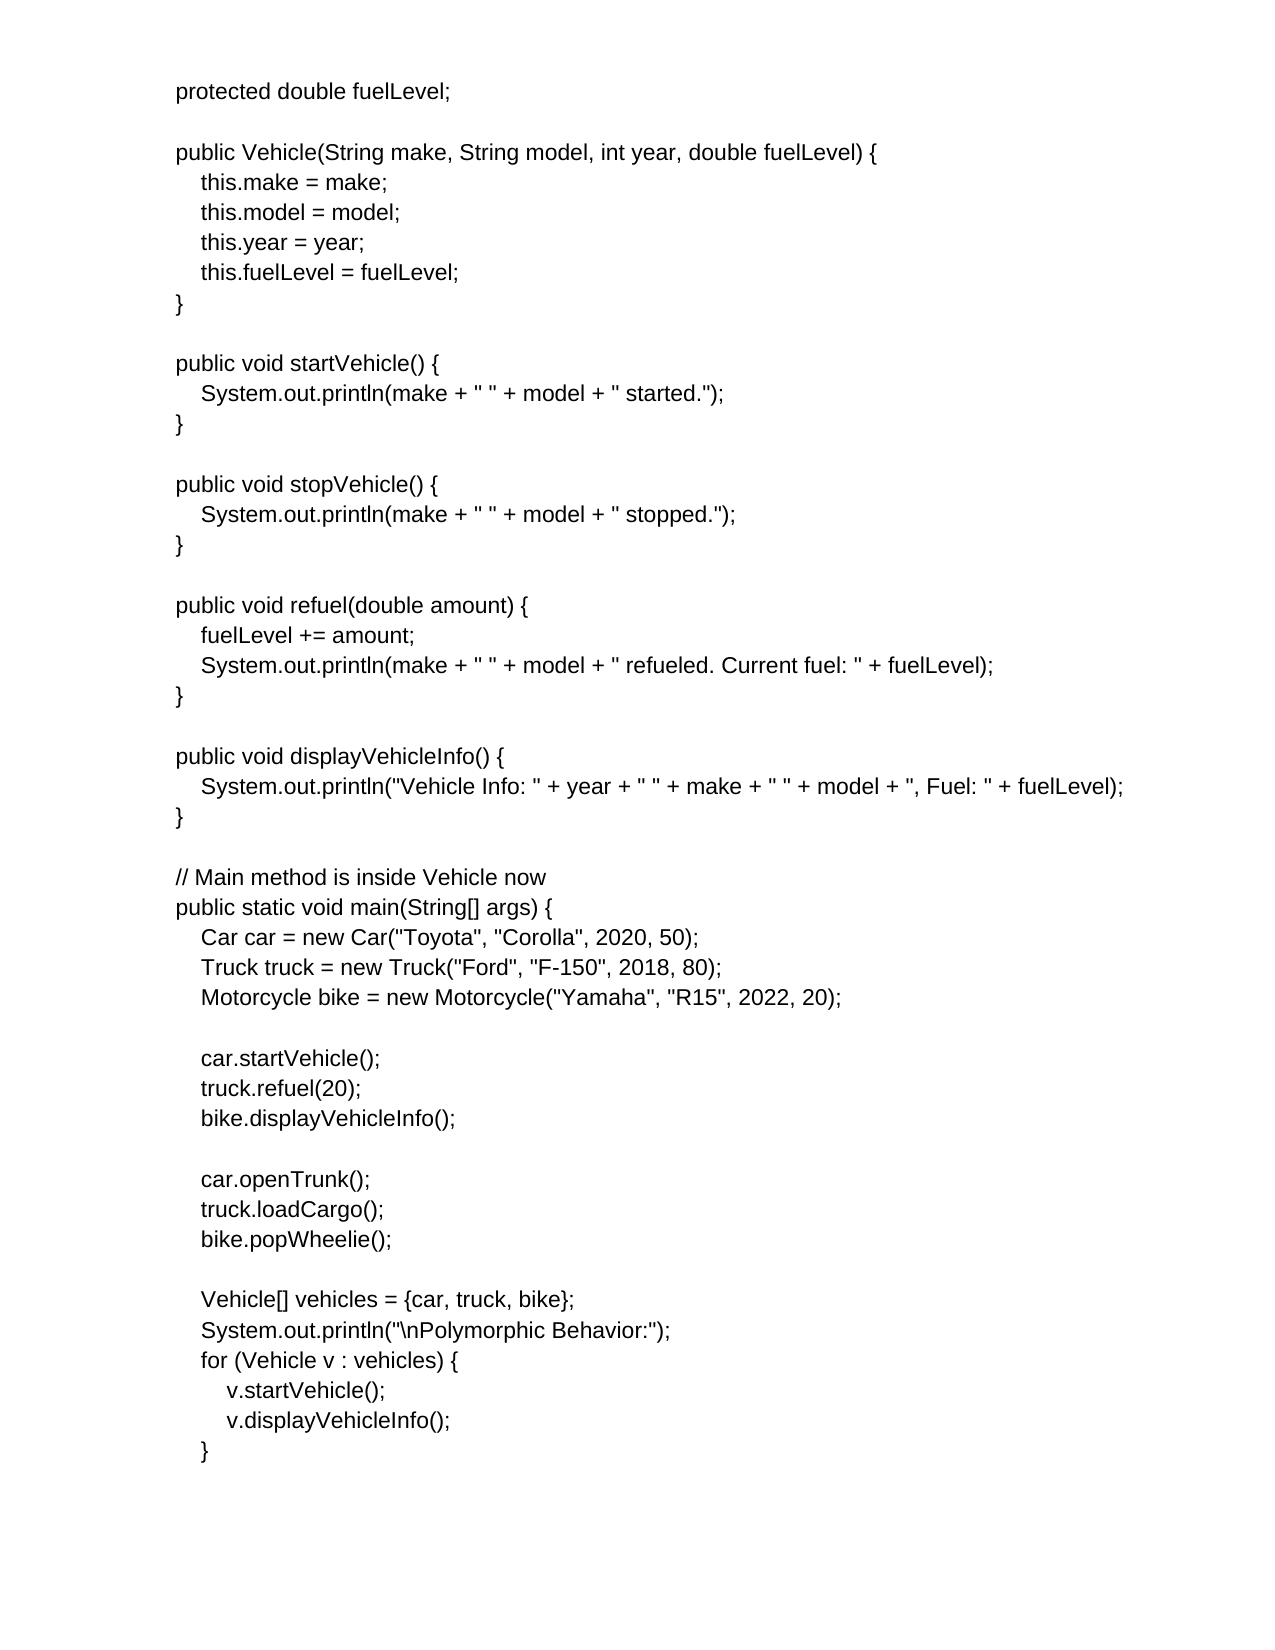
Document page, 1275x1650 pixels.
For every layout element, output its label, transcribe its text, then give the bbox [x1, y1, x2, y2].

text v.displayVehicleInfo(); [150, 1407, 1128, 1434]
text v.startVehicle(); [150, 1377, 1128, 1403]
text // Main method is inside Vehicle now [150, 863, 1128, 890]
text car.openTrunk(); [150, 1166, 1128, 1192]
text Motorcycle bike = new Motorcycle("Yamaha", "R15", 2022, 20); [150, 984, 1128, 1011]
text bike.popWheelie(); [150, 1226, 1128, 1252]
text public Vehicle(String make, String model, int year, double fuelLevel) { [150, 138, 1128, 165]
text System.out.println("\nPolymorphic Behavior:"); [150, 1317, 1128, 1343]
text this.model = model; [150, 199, 1128, 225]
text Truck truck = new Truck("Ford", "F-150", 2018, 80); [150, 954, 1128, 981]
text bike.displayVehicleInfo(); [150, 1105, 1128, 1132]
text System.out.println(make + " " + model + " stopped."); [150, 501, 1128, 527]
text System.out.println(make + " " + model + " refueled. Current fuel: " + fuelLevel); [150, 652, 1128, 678]
text public void stopVehicle() { [150, 471, 1128, 497]
text car.startVehicle(); [150, 1045, 1128, 1071]
text this.year = year; [150, 229, 1128, 256]
text this.make = make; [150, 169, 1128, 195]
text System.out.println("Vehicle Info: " + year + " " + make + " " + model + ", Fuel: " + fuelLevel); [150, 773, 1128, 799]
text System.out.println(make + " " + model + " started."); [150, 380, 1128, 407]
text public void displayVehicleInfo() { [150, 743, 1128, 769]
text Car car = new Car("Toyota", "Corolla", 2020, 50); [150, 924, 1128, 950]
text fuelLevel += amount; [150, 622, 1128, 648]
text } [150, 410, 1128, 437]
text public void startVehicle() { [150, 350, 1128, 376]
text } [150, 289, 1128, 316]
text public static void main(String[] args) { [150, 894, 1128, 920]
text truck.loadCargo(); [150, 1196, 1128, 1222]
text } [150, 531, 1128, 558]
text public void refuel(double amount) { [150, 592, 1128, 618]
text } [150, 682, 1128, 709]
text } [150, 803, 1128, 829]
text protected double fuelLevel; [150, 78, 1128, 104]
text } [150, 1437, 1128, 1464]
text for (Vehicle v : vehicles) { [150, 1347, 1128, 1373]
text truck.refuel(20); [150, 1075, 1128, 1101]
text Vehicle[] vehicles = {car, truck, bike}; [150, 1286, 1128, 1313]
text this.fuelLevel = fuelLevel; [150, 259, 1128, 286]
